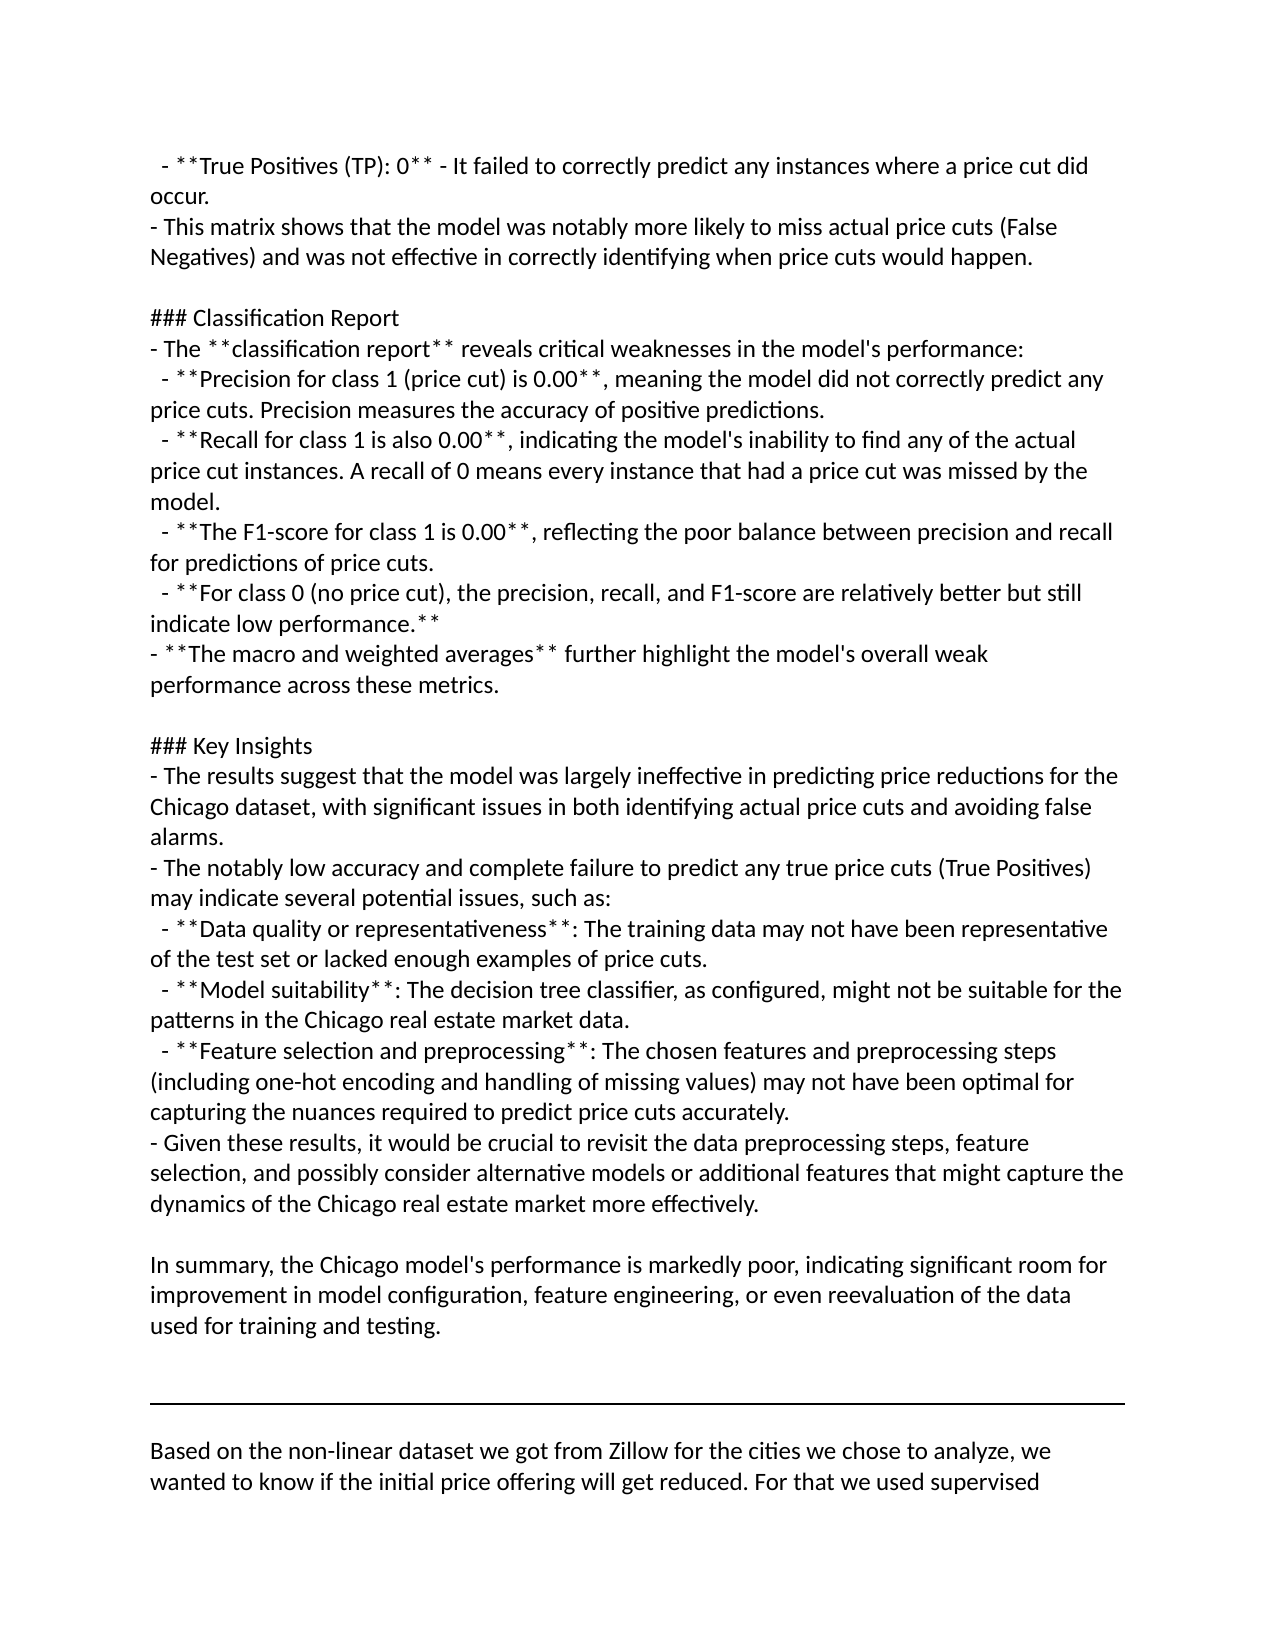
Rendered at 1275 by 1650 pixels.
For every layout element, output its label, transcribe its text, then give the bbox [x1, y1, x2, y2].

text - **The macro and weighted averages** further highlight the model's overall weak performance across these metrics. [150, 638, 1125, 699]
text - **Recall for class 1 is also 0.00**, indicating the model's inability to find any of the actual price cut instances. A recall of 0 means every instance that had a price cut was missed by the model. [150, 425, 1125, 516]
text - **Precision for class 1 (price cut) is 0.00**, meaning the model did not correctly predict any price cuts. Precision measures the accuracy of positive predictions. [150, 364, 1125, 425]
text - The **classification report** reveals critical weaknesses in the model's performance: [150, 333, 1125, 364]
text - This matrix shows that the model was notably more likely to miss actual price cuts (False Negatives) and was not effective in correctly identifying when price cuts would happen. [150, 211, 1125, 272]
text ### Classification Report [150, 303, 1125, 333]
text - **Model suitability**: The decision tree classifier, as configured, might not be suitable for the patterns in the Chicago real estate market data. [150, 974, 1125, 1035]
text - The notably low accuracy and complete failure to predict any true price cuts (True Positives) may indicate several potential issues, such as: [150, 852, 1125, 913]
text - **Feature selection and preprocessing**: The chosen features and preprocessing steps (including one-hot encoding and handling of missing values) may not have been optimal for capturing the nuances required to predict price cuts accurately. [150, 1035, 1125, 1127]
text - **The F1-score for class 1 is 0.00**, reflecting the poor balance between precision and recall for predictions of price cuts. [150, 516, 1125, 577]
text In summary, the Chicago model's performance is markedly poor, indicating significant room for improvement in model configuration, feature engineering, or even reevaluation of the data used for training and testing. [150, 1249, 1125, 1340]
text - **Data quality or representativeness**: The training data may not have been representative of the test set or lacked enough examples of price cuts. [150, 913, 1125, 974]
text ### Key Insights [150, 730, 1125, 760]
text - **True Positives (TP): 0** - It failed to correctly predict any instances where a price cut did occur. [150, 150, 1125, 211]
text - Given these results, it would be crucial to revisit the data preprocessing steps, feature selection, and possibly consider alternative models or additional features that might capture the dynamics of the Chicago real estate market more effectively. [150, 1127, 1125, 1218]
text - The results suggest that the model was largely ineffective in predicting price reductions for the Chicago dataset, with significant issues in both identifying actual price cuts and avoiding false alarms. [150, 760, 1125, 852]
text - **For class 0 (no price cut), the precision, recall, and F1-score are relatively better but still indicate low performance.** [150, 577, 1125, 638]
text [150, 1436, 1125, 1497]
